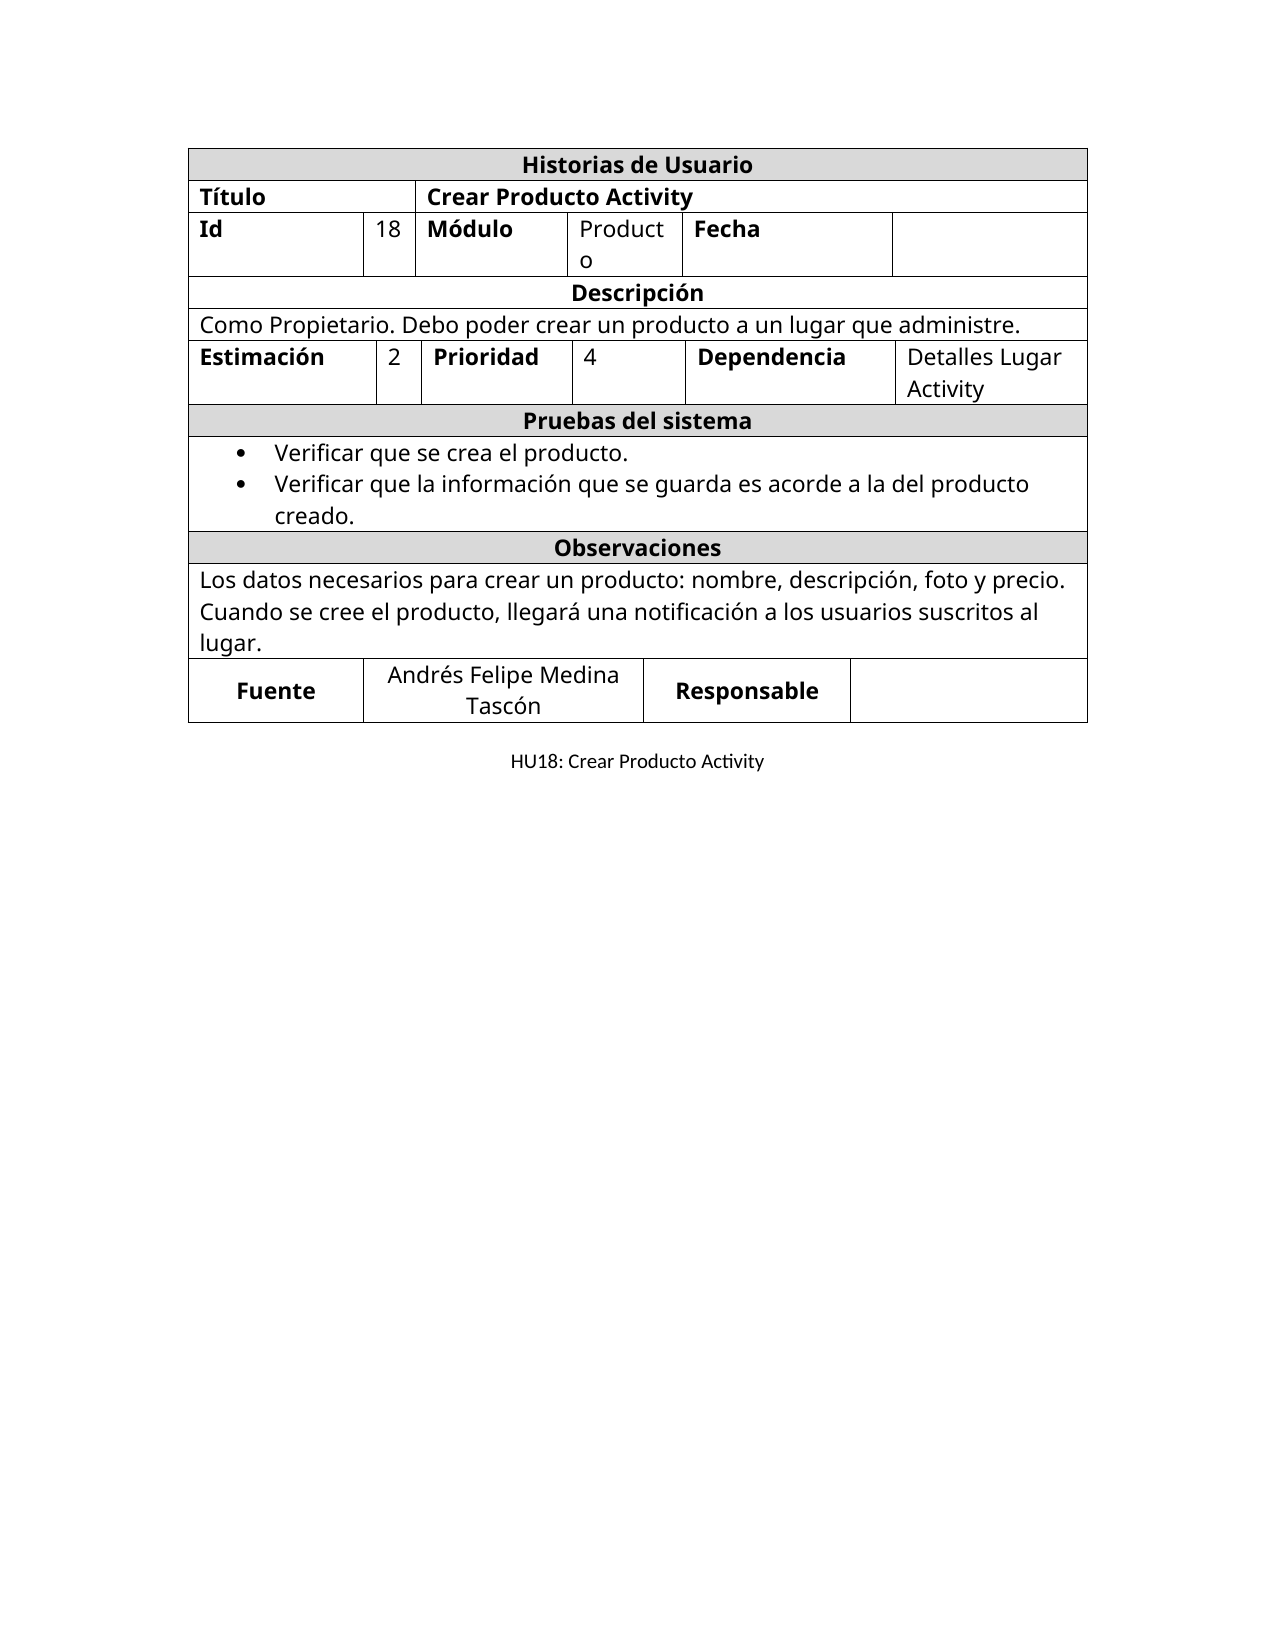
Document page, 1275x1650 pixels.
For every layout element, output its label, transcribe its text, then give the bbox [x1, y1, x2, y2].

table_header Historias de Usuario [189, 149, 1087, 180]
table_cell Fecha [683, 213, 892, 276]
table_cell 18 [364, 213, 415, 276]
table_cell Responsable [644, 659, 850, 722]
table_cell Dependencia [686, 341, 895, 404]
table_cell Producto [568, 213, 682, 276]
table_cell Estimación [189, 341, 376, 404]
table_cell Pruebas del sistema [189, 405, 1087, 436]
table_cell [851, 659, 1087, 722]
table_cell Prioridad [422, 341, 572, 404]
table_cell 4 [573, 341, 685, 404]
table_cell Detalles Lugar Activity [896, 341, 1087, 404]
table_cell Título [189, 181, 415, 212]
table_cell Como Propietario. Debo poder crear un producto a un lugar que administre. [189, 309, 1087, 340]
table_cell Verificar que se crea el producto. Verificar que la información que se guarda es acorde a la del producto creado. [189, 437, 1087, 531]
table_cell [893, 213, 1087, 276]
table_cell Observaciones [189, 532, 1087, 563]
table_cell Fuente [189, 659, 363, 722]
table_cell Andrés Felipe Medina Tascón [364, 659, 643, 722]
table_cell 2 [377, 341, 421, 404]
table_cell Los datos necesarios para crear un producto: nombre, descripción, foto y precio. Cuando se cree el producto, llegará una notificación a los usuarios suscritos al lugar. [189, 564, 1087, 658]
text HU18: Crear Producto Activity [177, 748, 1098, 773]
table_cell Id [189, 213, 363, 276]
table_cell Descripción [189, 277, 1087, 308]
table_cell Crear Producto Activity [416, 181, 1087, 212]
table_cell Módulo [416, 213, 567, 276]
